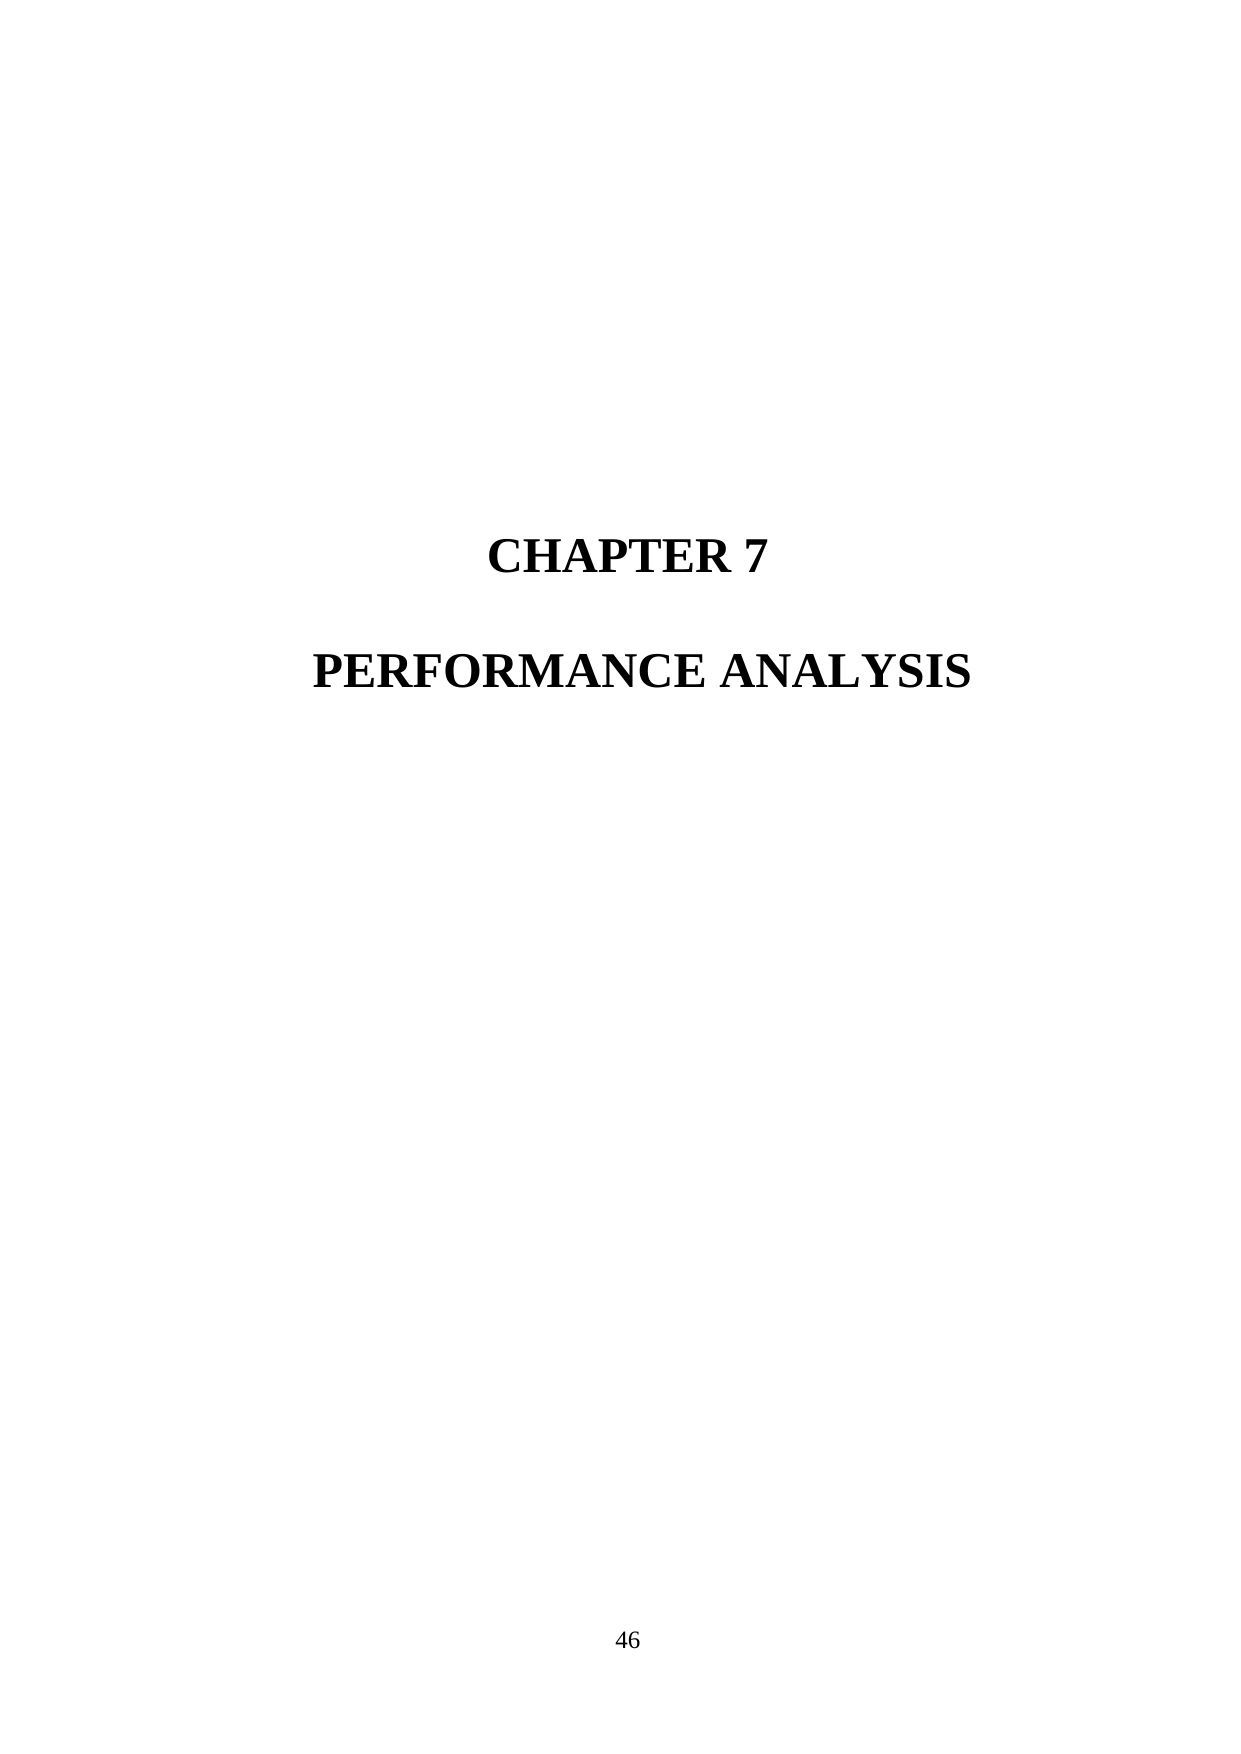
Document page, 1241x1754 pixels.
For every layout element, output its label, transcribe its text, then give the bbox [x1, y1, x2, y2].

text CHAPTER 7 [89, 526, 1167, 584]
text PERFORMANCE ANALYSIS [118, 641, 1167, 699]
